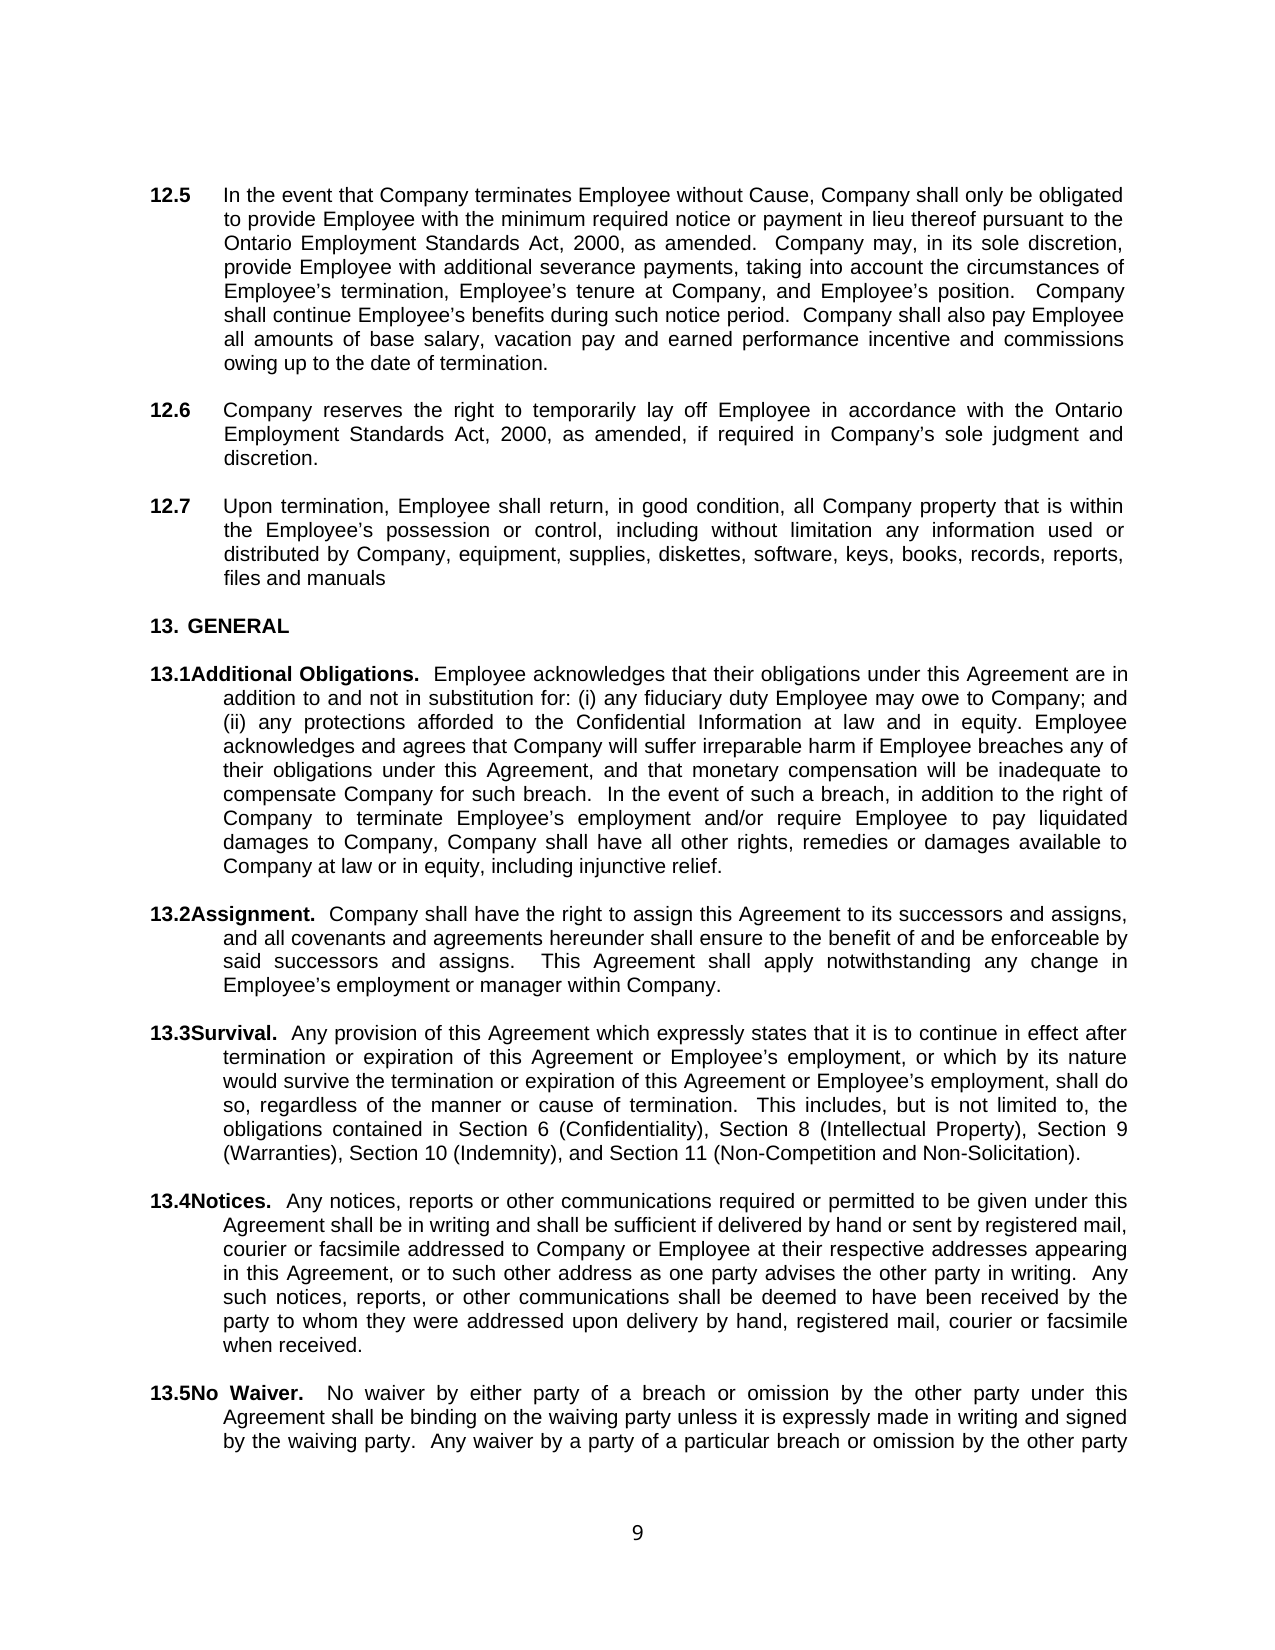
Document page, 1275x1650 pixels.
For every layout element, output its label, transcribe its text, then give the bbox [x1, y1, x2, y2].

list In the event that Company terminates Employee without Cause, Company shall only be obligated to provide Employee with the minimum required notice or payment in lieu thereof pursuant to the Ontario Employment Standards Act, 2000, as amended. Company may, in its sole discretion, provide Employee with additional severance payments, taking into account the circumstances of Employee’s termination, Employee’s tenure at Company, and Employee’s position. Company shall continue Employee’s benefits during such notice period. Company shall also pay Employee all amounts of base salary, vacation pay and earned performance incentive and commissions owing up to the date of termination. [150, 183, 1125, 374]
list Notices. Any notices, reports or other communications required or permitted to be given under this Agreement shall be in writing and shall be sufficient if delivered by hand or sent by registered mail, courier or facsimile addressed to Company or Employee at their respective addresses appearing in this Agreement, or to such other address as one party advises the other party in writing. Any such notices, reports, or other communications shall be deemed to have been received by the party to whom they were addressed upon delivery by hand, registered mail, courier or facsimile when received. [150, 1189, 1129, 1357]
list Additional Obligations. Employee acknowledges that their obligations under this Agreement are in addition to and not in substitution for: (i) any fiduciary duty Employee may owe to Company; and (ii) any protections afforded to the Confidential Information at law and in equity. Employee acknowledges and agrees that Company will suffer irreparable harm if Employee breaches any of their obligations under this Agreement, and that monetary compensation will be inadequate to compensate Company for such breach. In the event of such a breach, in addition to the right of Company to terminate Employee’s employment and/or require Employee to pay liquidated damages to Company, Company shall have all other rights, remedies or damages available to Company at law or in equity, including injunctive relief. [150, 662, 1129, 877]
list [150, 1381, 1129, 1452]
list Assignment. Company shall have the right to assign this Agreement to its successors and assigns, and all covenants and agreements hereunder shall ensure to the benefit of and be enforceable by said successors and assigns. This Agreement shall apply notwithstanding any change in Employee’s employment or manager within Company. [150, 901, 1129, 997]
list GENERAL [150, 614, 1125, 638]
list Company reserves the right to temporarily lay off Employee in accordance with the Ontario Employment Standards Act, 2000, as amended, if required in Company’s sole judgment and discretion. [150, 398, 1125, 470]
list Survival. Any provision of this Agreement which expressly states that it is to continue in effect after termination or expiration of this Agreement or Employee’s employment, or which by its nature would survive the termination or expiration of this Agreement or Employee’s employment, shall do so, regardless of the manner or cause of termination. This includes, but is not limited to, the obligations contained in Section 6 (Confidentiality), Section 8 (Intellectual Property), Section 9 (Warranties), Section 10 (Indemnity), and Section 11 (Non-Competition and Non-Solicitation). [150, 1021, 1129, 1165]
list Upon termination, Employee shall return, in good condition, all Company property that is within the Employee’s possession or control, including without limitation any information used or distributed by Company, equipment, supplies, diskettes, software, keys, books, records, reports, files and manuals [150, 494, 1125, 590]
